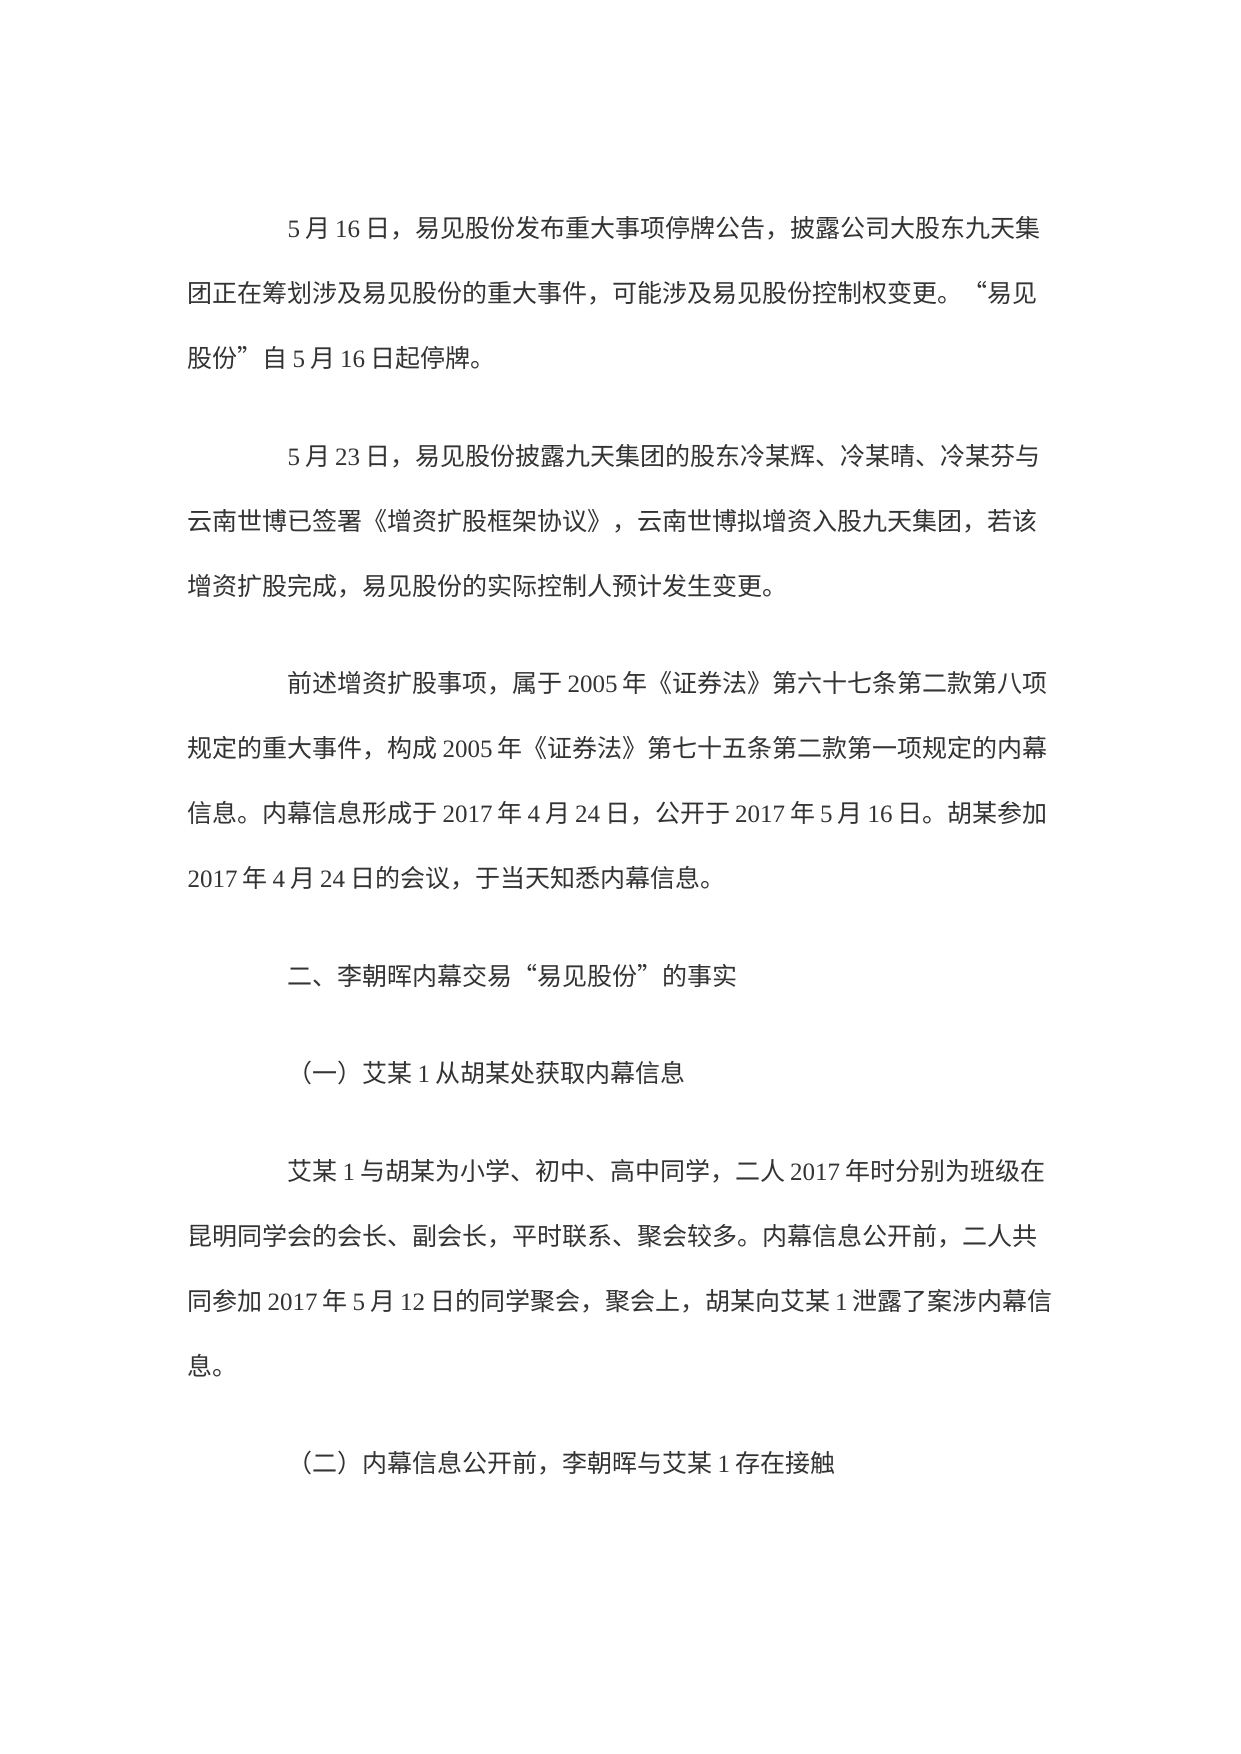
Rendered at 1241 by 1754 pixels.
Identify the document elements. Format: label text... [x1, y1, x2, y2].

text 5月23日，易见股份披露九天集团的股东冷某辉、冷某晴、冷某芬与云南世博已签署《增资扩股框架协议》，云南世博拟增资入股九天集团，若该增资扩股完成，易见股份的实际控制人预计发生变更。 [187, 422, 1053, 617]
text 二、李朝晖内幕交易“易见股份”的事实 [187, 942, 1053, 1007]
text 5月16日，易见股份发布重大事项停牌公告，披露公司大股东九天集团正在筹划涉及易见股份的重大事件，可能涉及易见股份控制权变更。“易见股份”自5月16日起停牌。 [187, 194, 1053, 389]
text 前述增资扩股事项，属于2005年《证券法》第六十七条第二款第八项规定的重大事件，构成2005年《证券法》第七十五条第二款第一项规定的内幕信息。内幕信息形成于2017年4月24日，公开于2017年5月16日。胡某参加2017年4月24日的会议，于当天知悉内幕信息。 [187, 649, 1053, 909]
text 艾某1与胡某为小学、初中、高中同学，二人2017年时分别为班级在昆明同学会的会长、副会长，平时联系、聚会较多。内幕信息公开前，二人共同参加2017年5月12日的同学聚会，聚会上，胡某向艾某1泄露了案涉内幕信息。 [187, 1137, 1053, 1397]
text （一）艾某1从胡某处获取内幕信息 [187, 1039, 1053, 1104]
text （二）内幕信息公开前，李朝晖与艾某1存在接触 [187, 1429, 1053, 1494]
